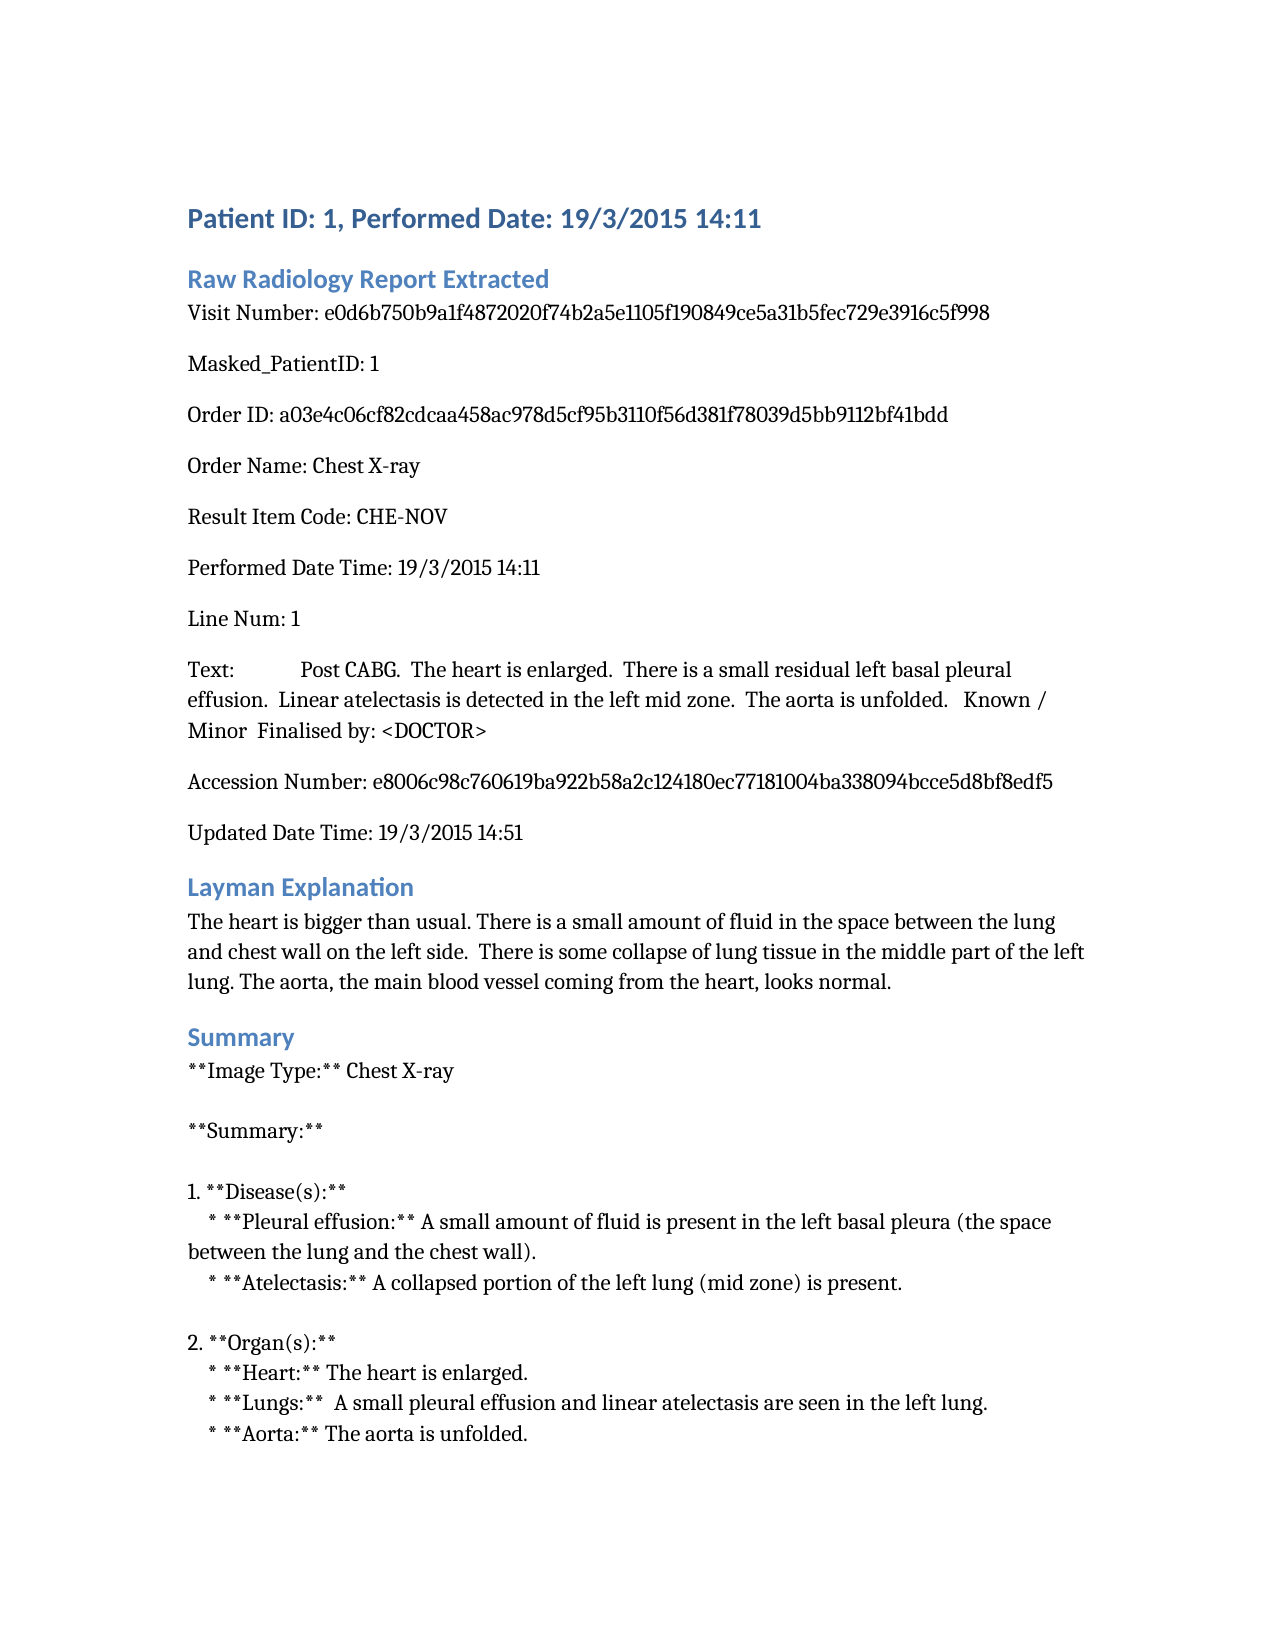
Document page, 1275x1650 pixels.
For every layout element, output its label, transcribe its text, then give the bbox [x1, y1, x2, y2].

text Result Item Code: CHE-NOV [187, 504, 1087, 530]
text Masked_PatientID: 1 [187, 351, 1087, 377]
subtitle Layman Explanation [187, 871, 1087, 903]
text Line Num: 1 [187, 606, 1087, 632]
text Accession Number: e8006c98c760619ba922b58a2c124180ec77181004ba338094bcce5d8bf8edf5 [187, 768, 1087, 795]
subtitle Raw Radiology Report Extracted [187, 262, 1087, 295]
text Order Name: Chest X-ray [187, 453, 1087, 479]
subtitle Summary [187, 1020, 1087, 1053]
text Updated Date Time: 19/3/2015 14:51 [187, 819, 1087, 846]
text Text: Post CABG. The heart is enlarged. There is a small residual left basal pleural effusion. Linear atelectasis is detected in the left mid zone. The aorta is unfolded. Known / Minor Finalised by: <DOCTOR> [187, 657, 1087, 744]
text Visit Number: e0d6b750b9a1f4872020f74b2a5e1105f190849ce5a31b5fec729e3916c5f998 [187, 300, 1087, 326]
text Performed Date Time: 19/3/2015 14:11 [187, 555, 1087, 581]
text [187, 1058, 1087, 1477]
subtitle Patient ID: 1, Performed Date: 19/3/2015 14:11 [187, 200, 1087, 236]
text Order ID: a03e4c06cf82cdcaa458ac978d5cf95b3110f56d381f78039d5bb9112bf41bdd [187, 402, 1087, 428]
text The heart is bigger than usual. There is a small amount of fluid in the space between the lung and chest wall on the left side. There is some collapse of lung tissue in the middle part of the left lung. The aorta, the main blood vessel coming from the heart, looks normal. [187, 908, 1087, 995]
